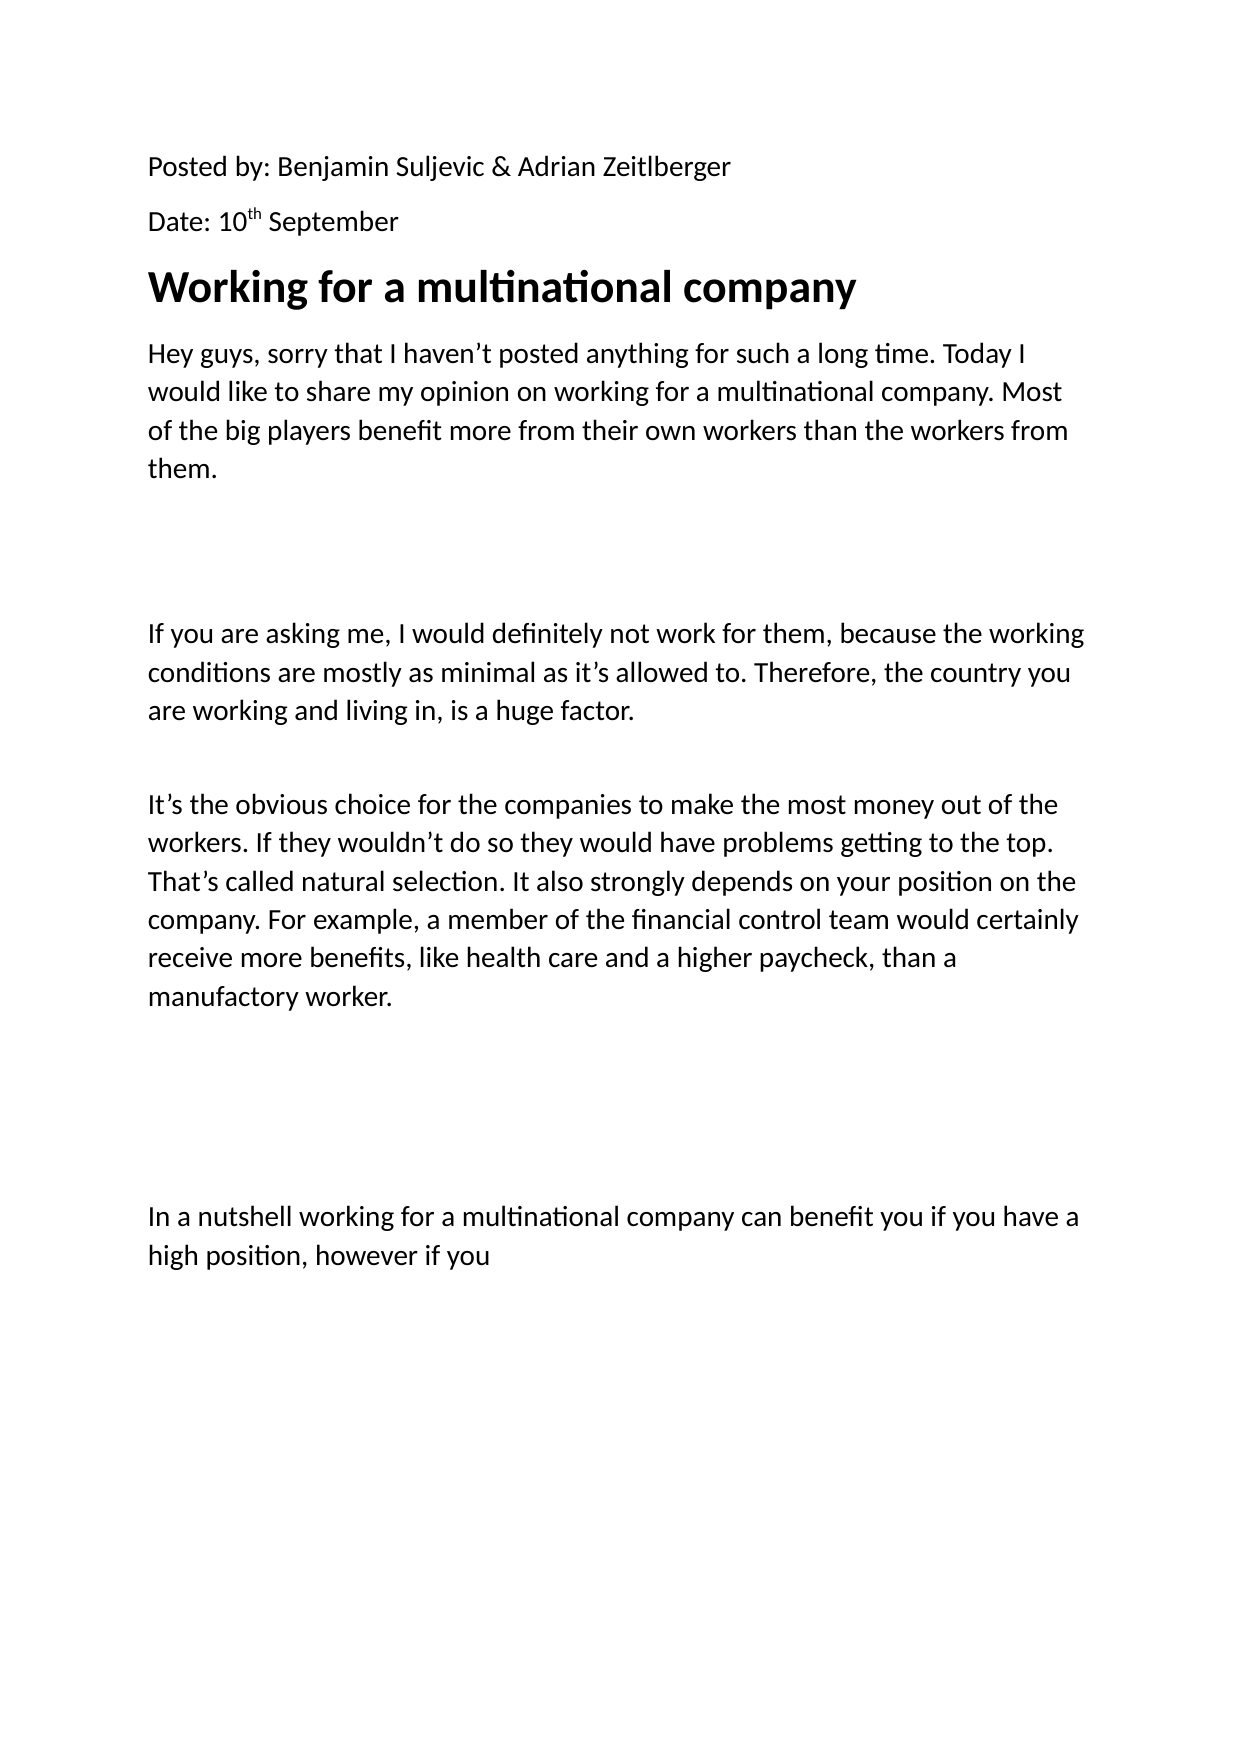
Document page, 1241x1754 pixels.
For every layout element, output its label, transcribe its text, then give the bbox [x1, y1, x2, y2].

text It’s the obvious choice for the companies to make the most money out of the workers. If they wouldn’t do so they would have problems getting to the top. That’s called natural selection. It also strongly depends on your position on the company. For example, a member of the financial control team would certainly receive more benefits, like health care and a higher paycheck, than a manufactory worker. [148, 747, 1093, 1014]
text If you are asking me, I would definitely not work for them, because the working conditions are mostly as minimal as it’s allowed to. Therefore, the country you are working and living in, is a huge factor. [148, 615, 1093, 728]
text In a nutshell working for a multinational company can benefit you if you have a high position, however if you [148, 1198, 1093, 1272]
text Posted by: Benjamin Suljevic & Adrian Zeitlberger [148, 148, 1093, 183]
text Working for a multinational company [148, 258, 1093, 314]
text Hey guys, sorry that I haven’t posted anything for such a long time. Today I would like to share my opinion on working for a multinational company. Most of the big players benefit more from their own workers than the workers from them. [148, 335, 1093, 486]
text Date: 10th September [148, 203, 1093, 238]
